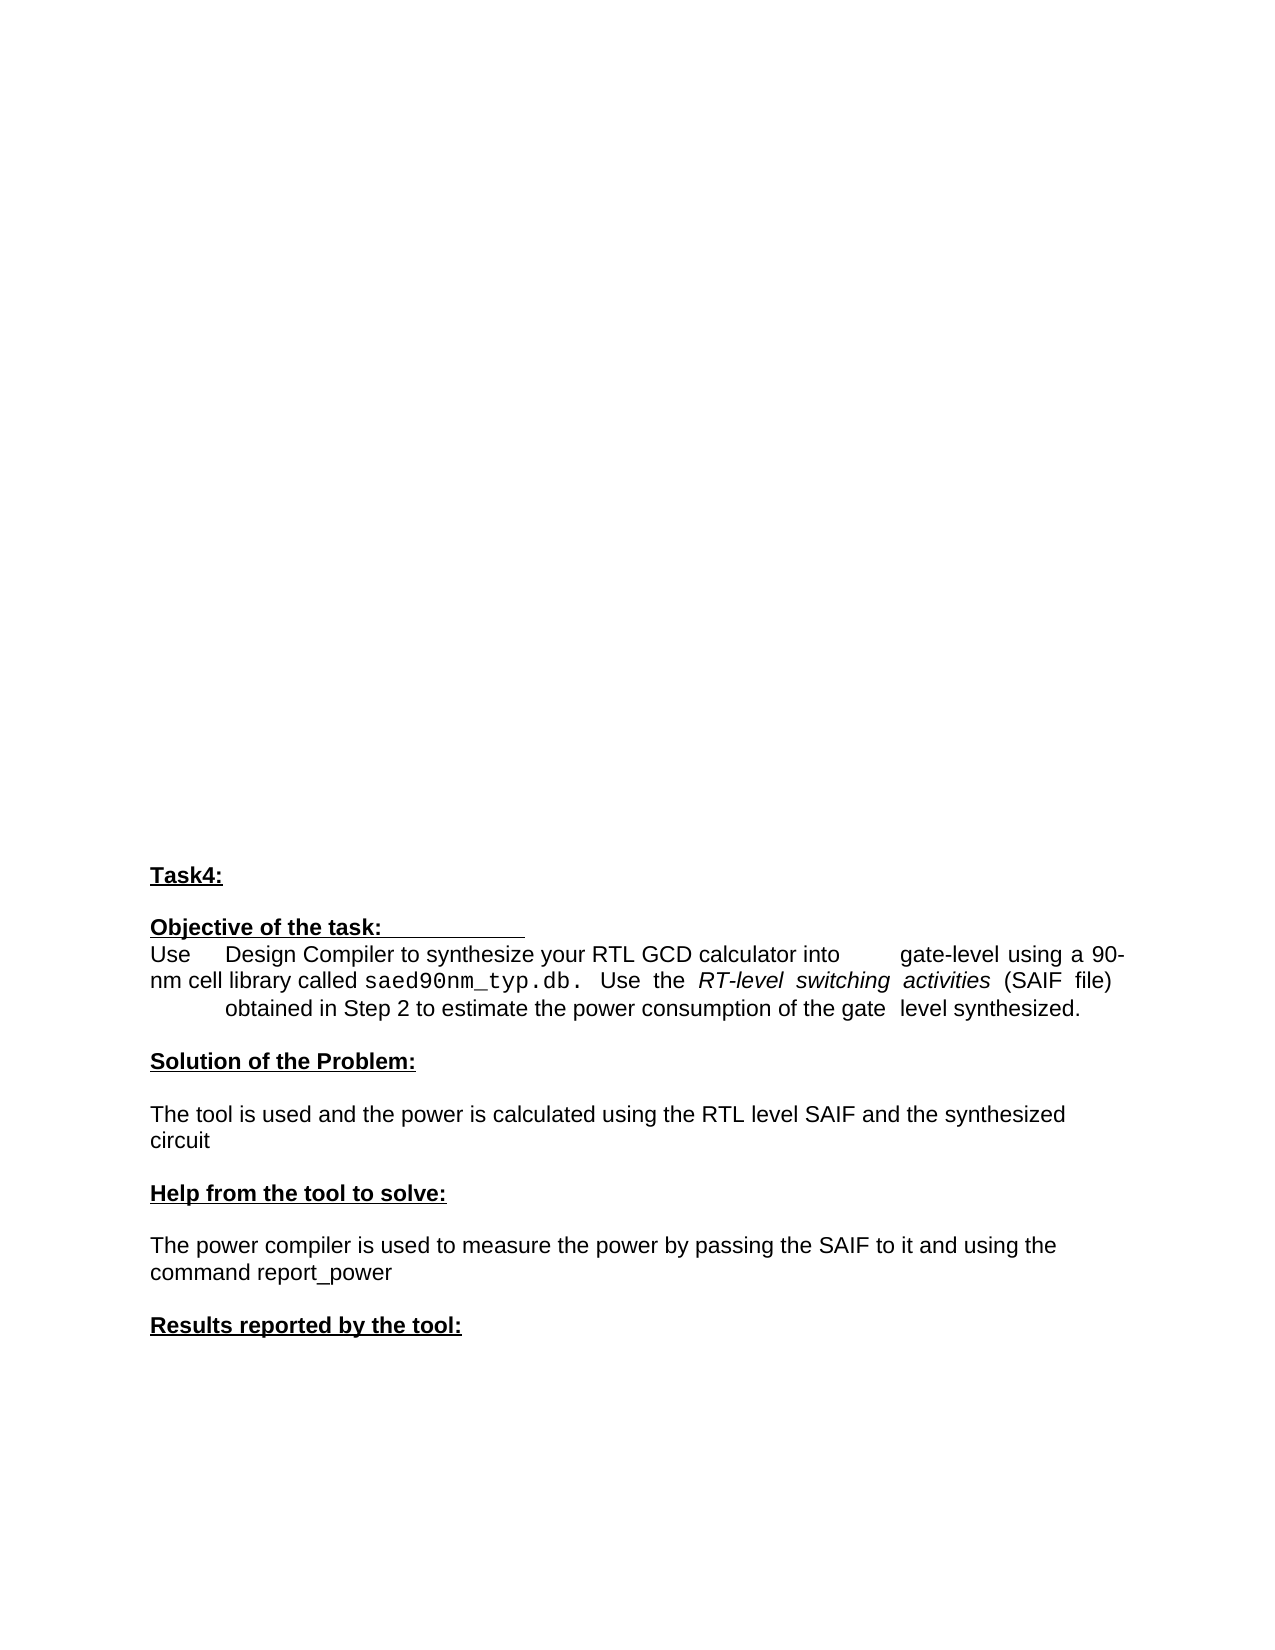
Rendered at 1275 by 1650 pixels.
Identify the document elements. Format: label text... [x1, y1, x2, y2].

text The power compiler is used to measure the power by passing the SAIF to it and using the command report_power [150, 1232, 1125, 1285]
text Solution of the Problem: [150, 1048, 1125, 1074]
text Task4: [150, 862, 1125, 888]
text Use Design Compiler to synthesize your RTL GCD calculator into gate-level using a 90-nm cell library called saed90nm_typ.db. Use the RT-level switching activities (SAIF file) obtained in Step 2 to estimate the power consumption of the gate level synthesized. [150, 941, 1125, 1022]
text Objective of the task: [150, 914, 1125, 941]
text Results reported by the tool: [150, 1312, 1125, 1338]
text Help from the tool to solve: [150, 1180, 1125, 1206]
text The tool is used and the power is calculated using the RTL level SAIF and the synthesized circuit [150, 1101, 1125, 1153]
